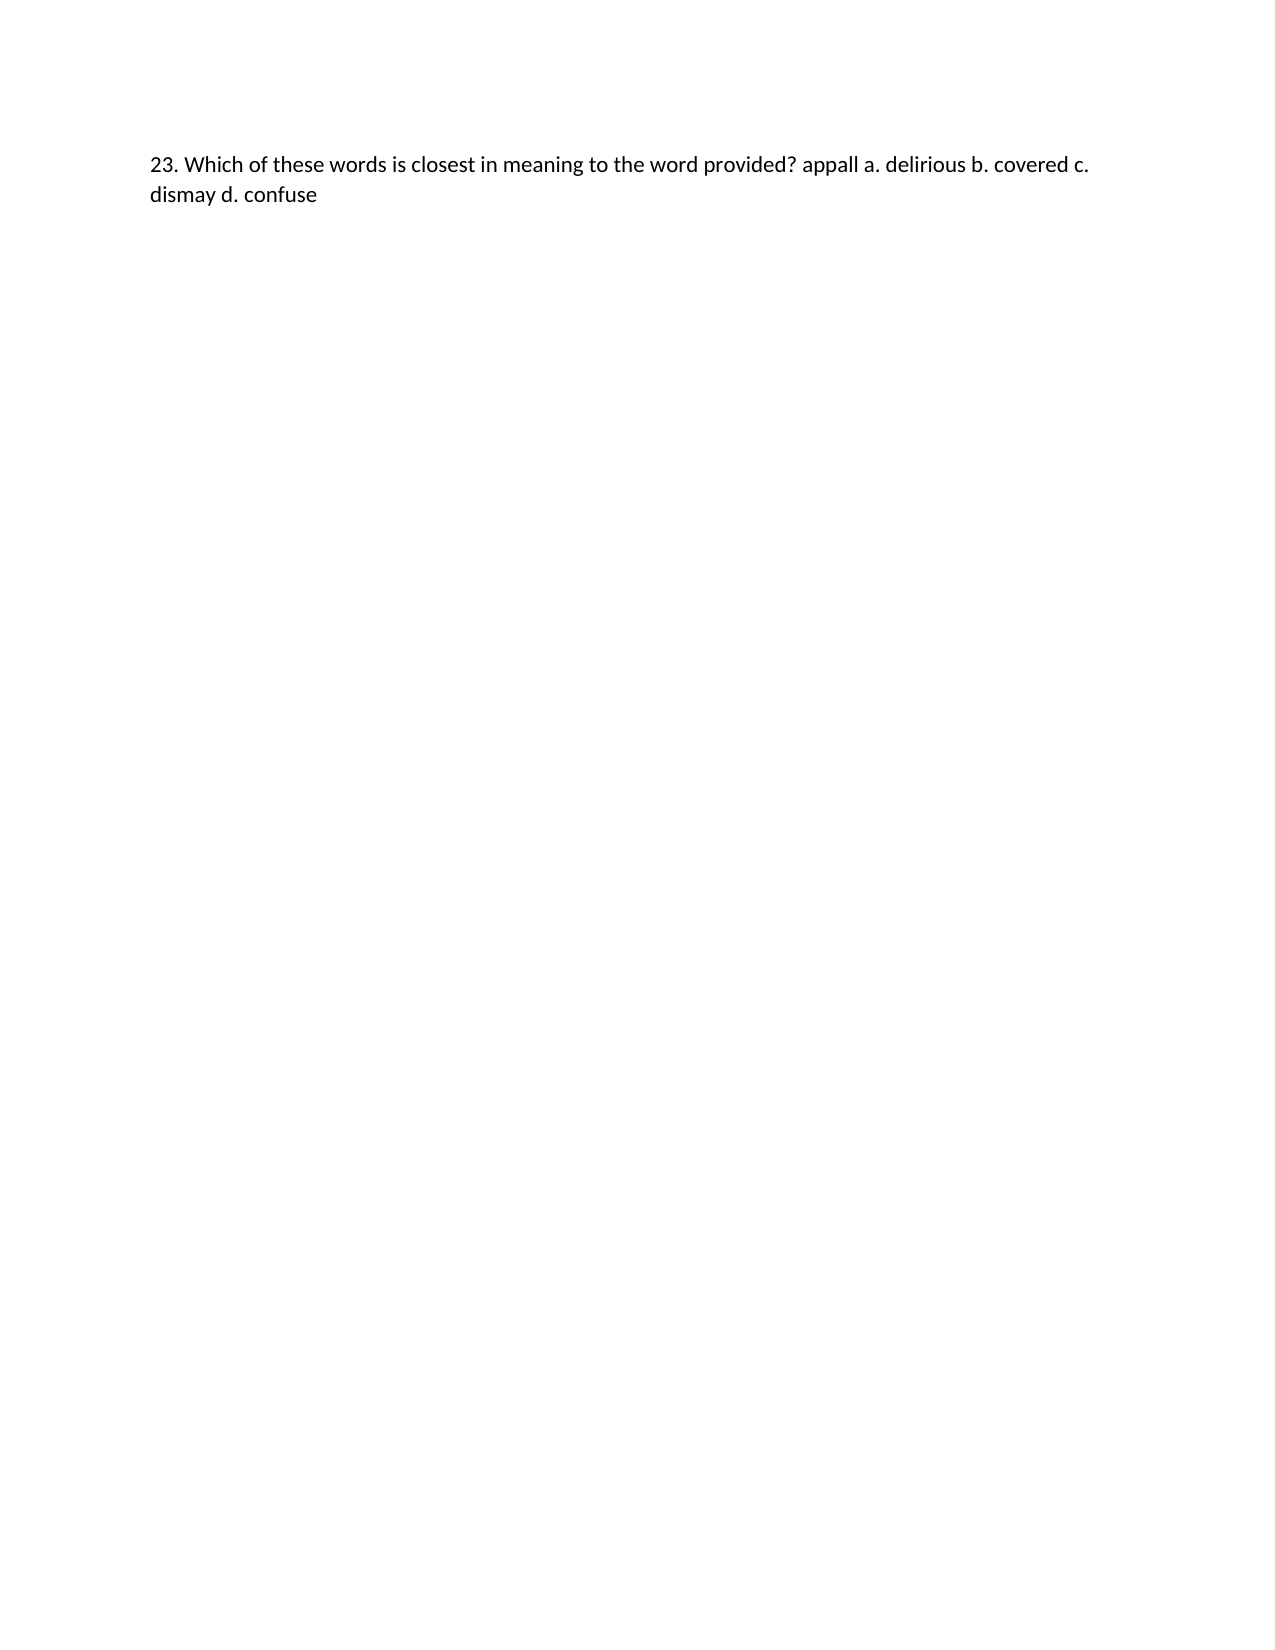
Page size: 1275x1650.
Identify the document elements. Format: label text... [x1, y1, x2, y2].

text 23. Which of these words is closest in meaning to the word provided? appall a. delirious b. covered c. dismay d. confuse [150, 150, 1125, 208]
